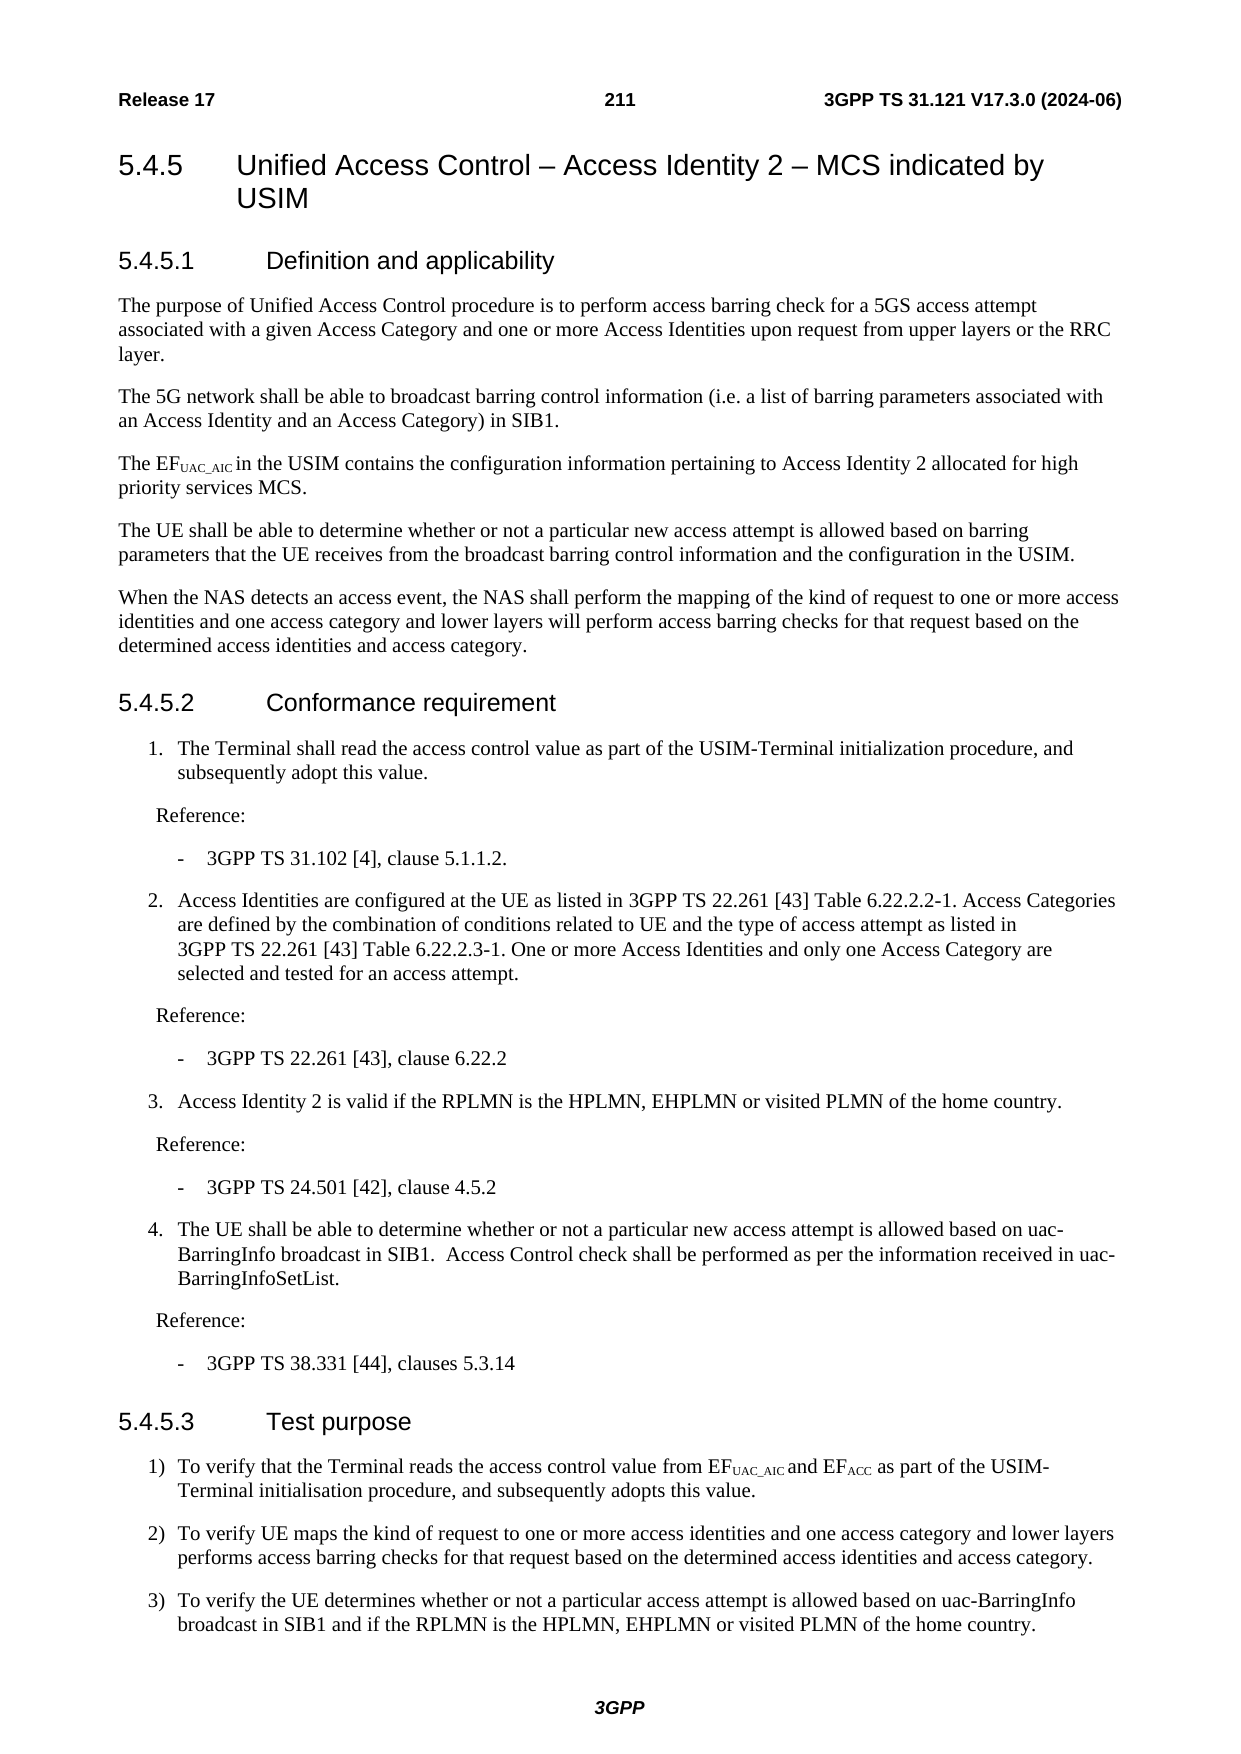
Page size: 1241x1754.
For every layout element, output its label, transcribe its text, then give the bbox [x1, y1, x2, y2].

text The 5G network shall be able to broadcast barring control information (i.e. a list of barring parameters associated with an Access Identity and an Access Category) in SIB1. [118, 384, 1122, 432]
text - 3GPP TS 38.331 [44], clauses 5.3.14 [177, 1351, 1122, 1375]
subtitle 5.4.5.3 Test purpose [118, 1406, 1122, 1435]
text 1) To verify that the Terminal reads the access control value from EFUAC_AIC and EFACC as part of the USIM-Terminal initialisation procedure, and subsequently adopts this value. [148, 1454, 1122, 1502]
text 2) To verify UE maps the kind of request to one or more access identities and one access category and lower layers performs access barring checks for that request based on the determined access identities and access category. [148, 1521, 1122, 1569]
text 2. Access Identities are configured at the UE as listed in 3GPP TS 22.261 [43] Table 6.22.2.2-1. Access Categories are defined by the combination of conditions related to UE and the type of access attempt as listed in 3GPP TS 22.261 [43] Table 6.22.2.3-1. One or more Access Identities and only one Access Category are selected and tested for an access attempt. [148, 888, 1122, 984]
text The EFUAC_AIC in the USIM contains the configuration information pertaining to Access Identity 2 allocated for high priority services MCS. [118, 451, 1122, 499]
subtitle 5.4.5 Unified Access Control – Access Identity 2 – MCS indicated by USIM [118, 147, 1122, 214]
text 4. The UE shall be able to determine whether or not a particular new access attempt is allowed based on uac-BarringInfo broadcast in SIB1. Access Control check shall be performed as per the information received in uac-BarringInfoSetList. [148, 1217, 1122, 1289]
text Reference: [156, 1308, 1122, 1332]
text Reference: [156, 1003, 1122, 1027]
text 3. Access Identity 2 is valid if the RPLMN is the HPLMN, EHPLMN or visited PLMN of the home country. [148, 1089, 1122, 1113]
text Reference: [156, 1132, 1122, 1156]
text When the NAS detects an access event, the NAS shall perform the mapping of the kind of request to one or more access identities and one access category and lower layers will perform access barring checks for that request based on the determined access identities and access category. [118, 585, 1122, 657]
subtitle 5.4.5.1 Definition and applicability [118, 246, 1122, 274]
text Reference: [156, 803, 1122, 827]
subtitle 5.4.5.2 Conformance requirement [118, 688, 1122, 717]
text 3) To verify the UE determines whether or not a particular access attempt is allowed based on uac-BarringInfo broadcast in SIB1 and if the RPLMN is the HPLMN, EHPLMN or visited PLMN of the home country. [148, 1588, 1122, 1636]
text - 3GPP TS 24.501 [42], clause 4.5.2 [177, 1174, 1122, 1199]
text The UE shall be able to determine whether or not a particular new access attempt is allowed based on barring parameters that the UE receives from the broadcast barring control information and the configuration in the USIM. [118, 518, 1122, 566]
text The purpose of Unified Access Control procedure is to perform access barring check for a 5GS access attempt associated with a given Access Category and one or more Access Identities upon request from upper layers or the RRC layer. [118, 293, 1122, 366]
text 1. The Terminal shall read the access control value as part of the USIM-Terminal initialization procedure, and subsequently adopt this value. [148, 736, 1122, 784]
text - 3GPP TS 22.261 [43], clause 6.22.2 [177, 1046, 1122, 1070]
text - 3GPP TS 31.102 [4], clause 5.1.1.2. [177, 846, 1122, 869]
